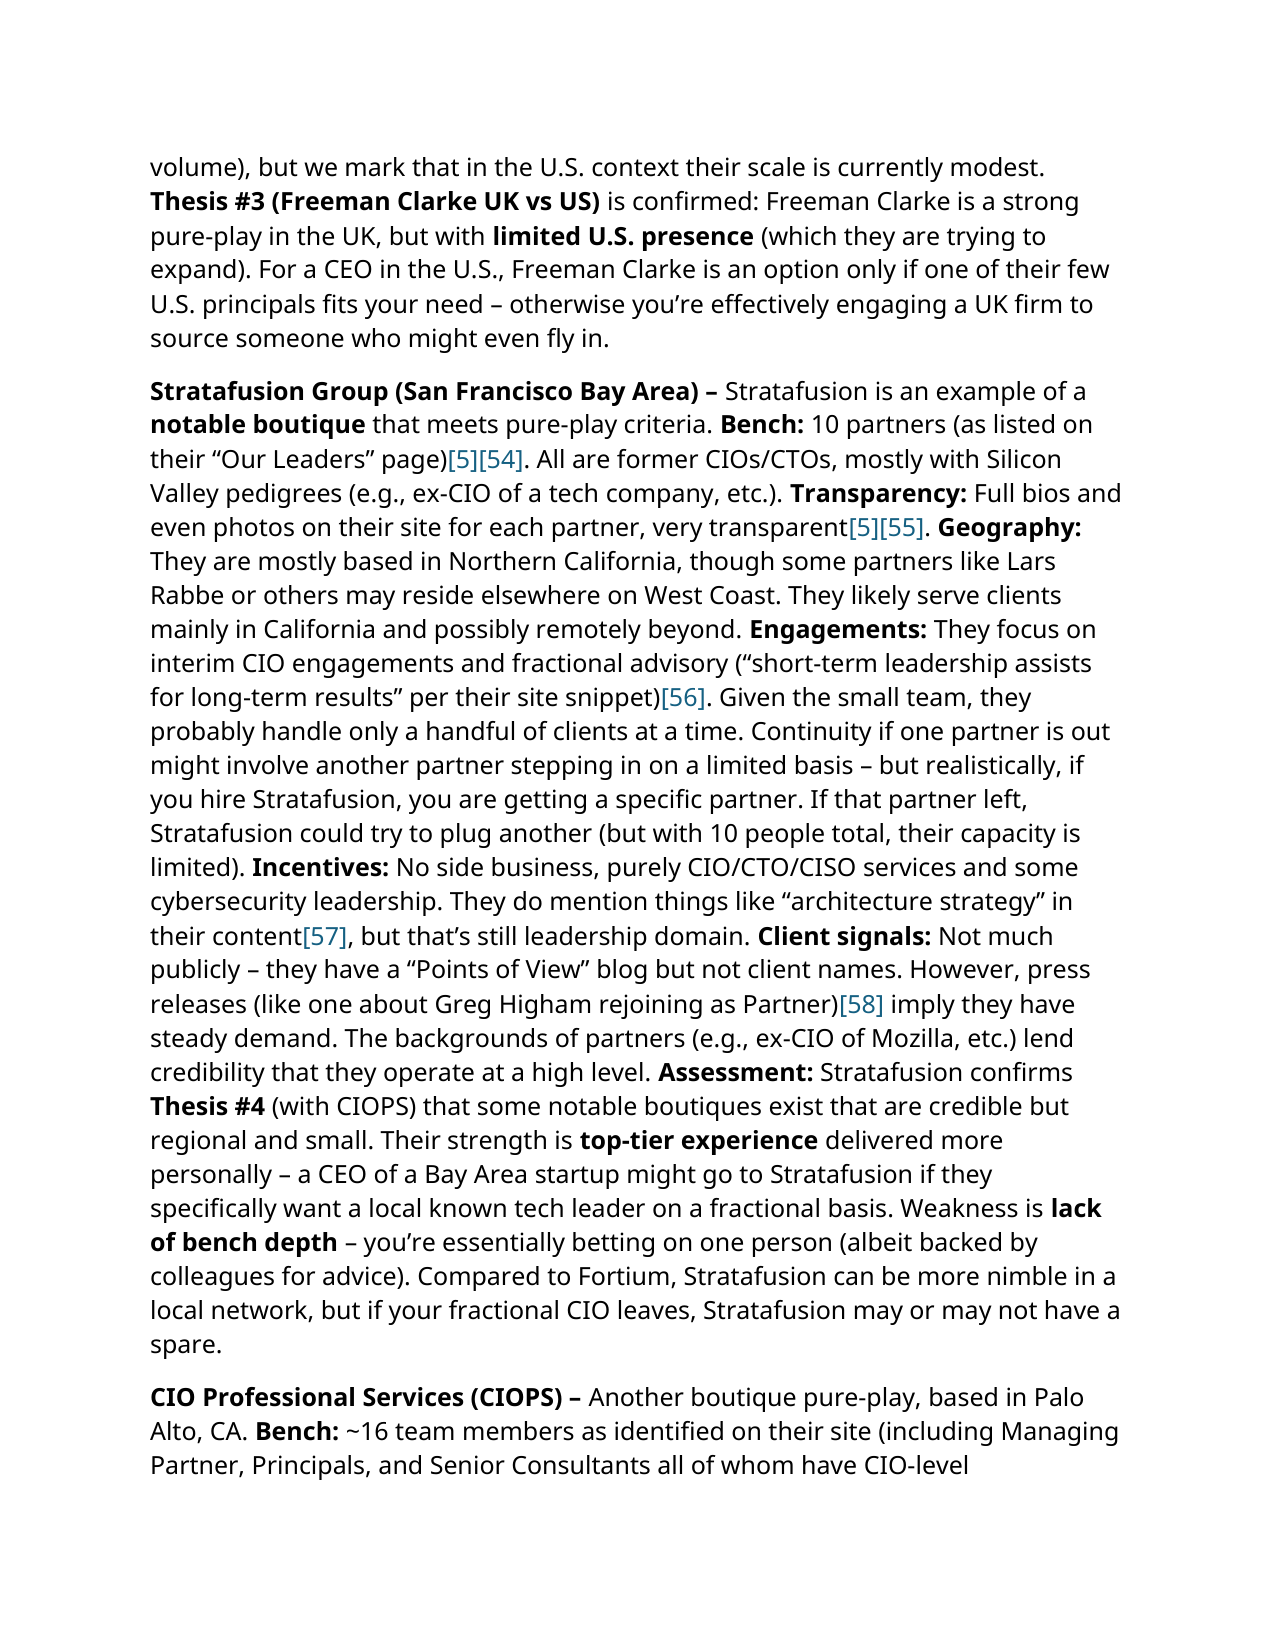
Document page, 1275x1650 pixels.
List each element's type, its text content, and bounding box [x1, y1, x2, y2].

text Stratafusion Group (San Francisco Bay Area) – Stratafusion is an example of a notable boutique that meets pure-play criteria. Bench: 10 partners (as listed on their “Our Leaders” page)[5][54]. All are former CIOs/CTOs, mostly with Silicon Valley pedigrees (e.g., ex-CIO of a tech company, etc.). Transparency: Full bios and even photos on their site for each partner, very transparent[5][55]. Geography: They are mostly based in Northern California, though some partners like Lars Rabbe or others may reside elsewhere on West Coast. They likely serve clients mainly in California and possibly remotely beyond. Engagements: They focus on interim CIO engagements and fractional advisory (“short-term leadership assists for long-term results” per their site snippet)[56]. Given the small team, they probably handle only a handful of clients at a time. Continuity if one partner is out might involve another partner stepping in on a limited basis – but realistically, if you hire Stratafusion, you are getting a specific partner. If that partner left, Stratafusion could try to plug another (but with 10 people total, their capacity is limited). Incentives: No side business, purely CIO/CTO/CISO services and some cybersecurity leadership. They do mention things like “architecture strategy” in their content[57], but that’s still leadership domain. Client signals: Not much publicly – they have a “Points of View” blog but not client names. However, press releases (like one about Greg Higham rejoining as Partner)[58] imply they have steady demand. The backgrounds of partners (e.g., ex-CIO of Mozilla, etc.) lend credibility that they operate at a high level. Assessment: Stratafusion confirms Thesis #4 (with CIOPS) that some notable boutiques exist that are credible but regional and small. Their strength is top-tier experience delivered more personally – a CEO of a Bay Area startup might go to Stratafusion if they specifically want a local known tech leader on a fractional basis. Weakness is lack of bench depth – you’re essentially betting on one person (albeit backed by colleagues for advice). Compared to Fortium, Stratafusion can be more nimble in a local network, but if your fractional CIO leaves, Stratafusion may or may not have a spare. [150, 373, 1125, 1361]
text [150, 150, 1125, 354]
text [150, 1380, 1125, 1482]
